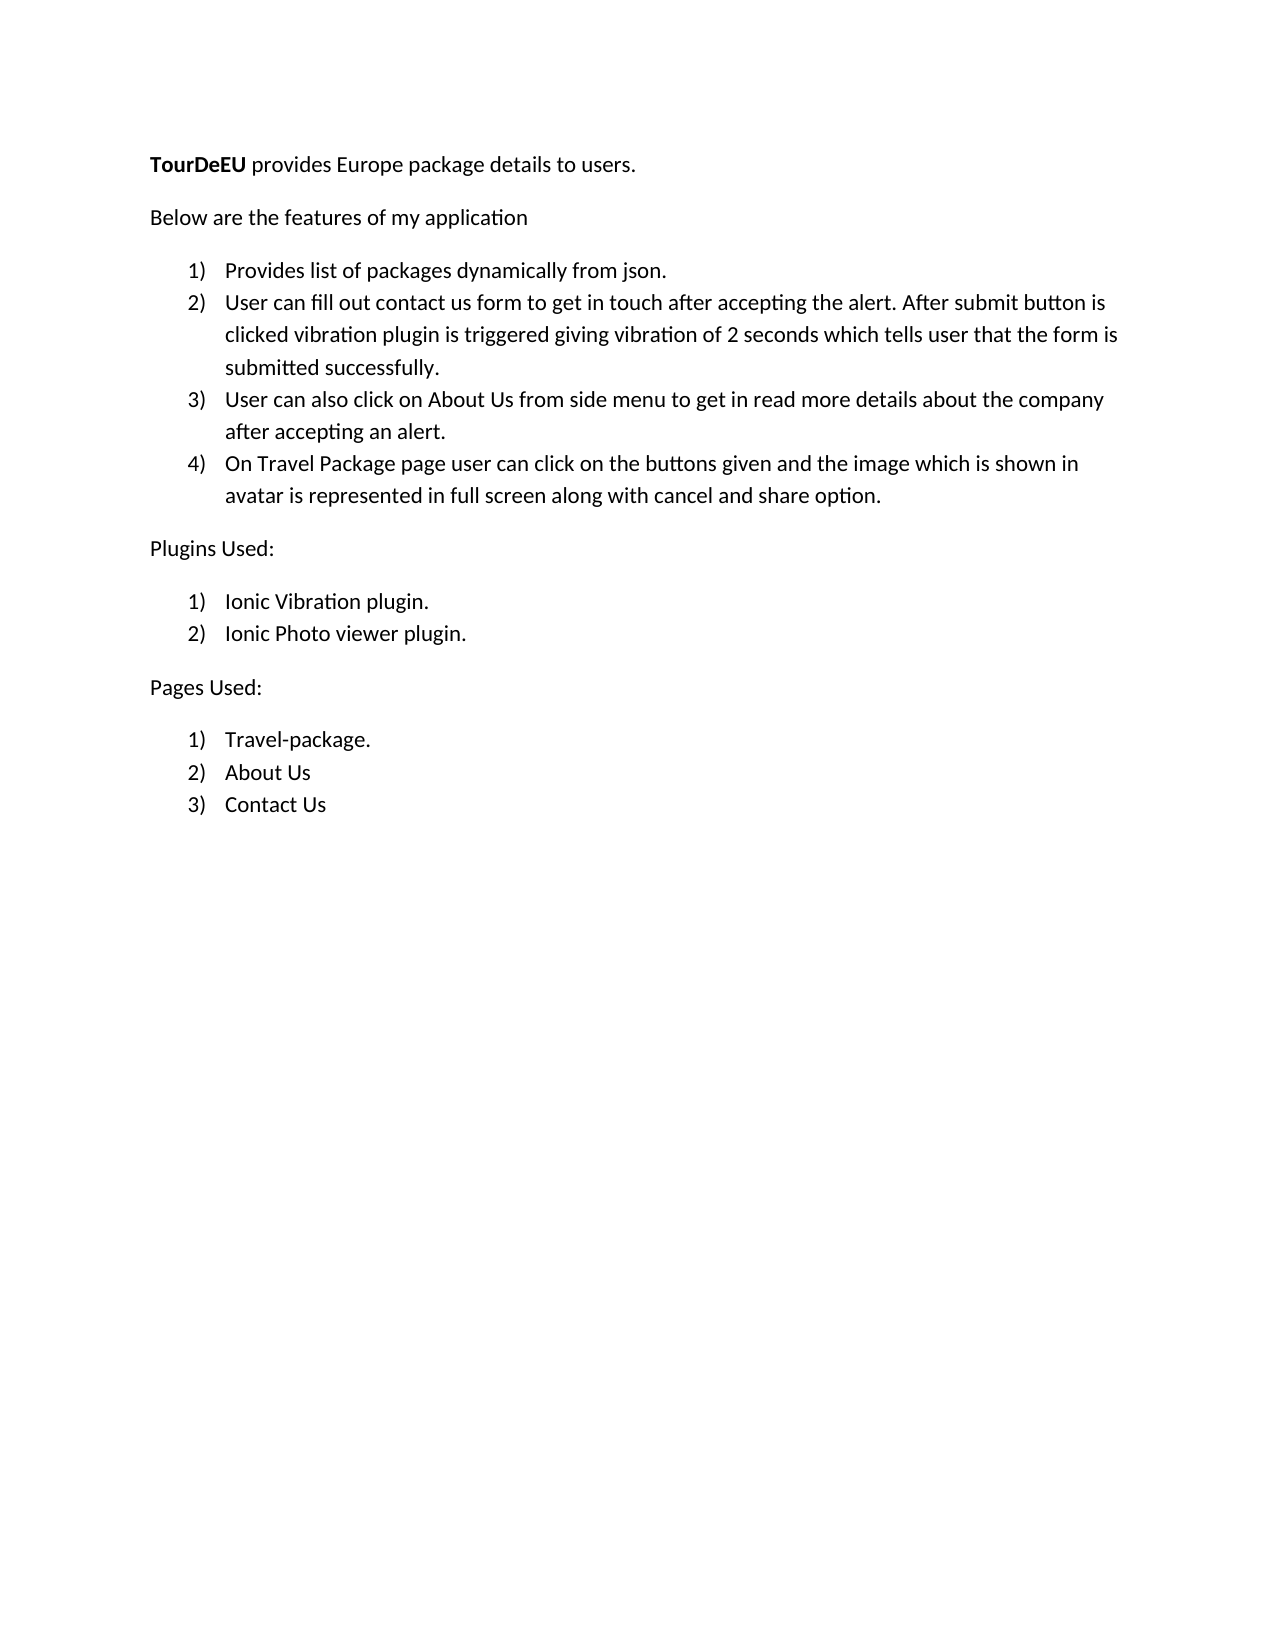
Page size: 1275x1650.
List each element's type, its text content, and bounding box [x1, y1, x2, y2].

text Pages Used: [150, 673, 1125, 701]
list About Us [187, 758, 1125, 786]
list Ionic Vibration plugin. [187, 587, 1125, 615]
list Ionic Photo viewer plugin. [187, 619, 1125, 648]
text Plugins Used: [150, 534, 1125, 562]
list Contact Us [187, 790, 1125, 818]
list Travel-package. [187, 726, 1125, 754]
text TourDeEU provides Europe package details to users. [150, 150, 1125, 178]
list User can also click on About Us from side menu to get in read more details about the company after accepting an alert. [187, 385, 1125, 445]
list Provides list of packages dynamically from json. [187, 256, 1125, 284]
text Below are the features of my application [150, 203, 1125, 231]
list User can fill out contact us form to get in touch after accepting the alert. After submit button is clicked vibration plugin is triggered giving vibration of 2 seconds which tells user that the form is submitted successfully. [187, 288, 1125, 381]
list On Travel Package page user can click on the buttons given and the image which is shown in avatar is represented in full screen along with cancel and share option. [187, 449, 1125, 509]
